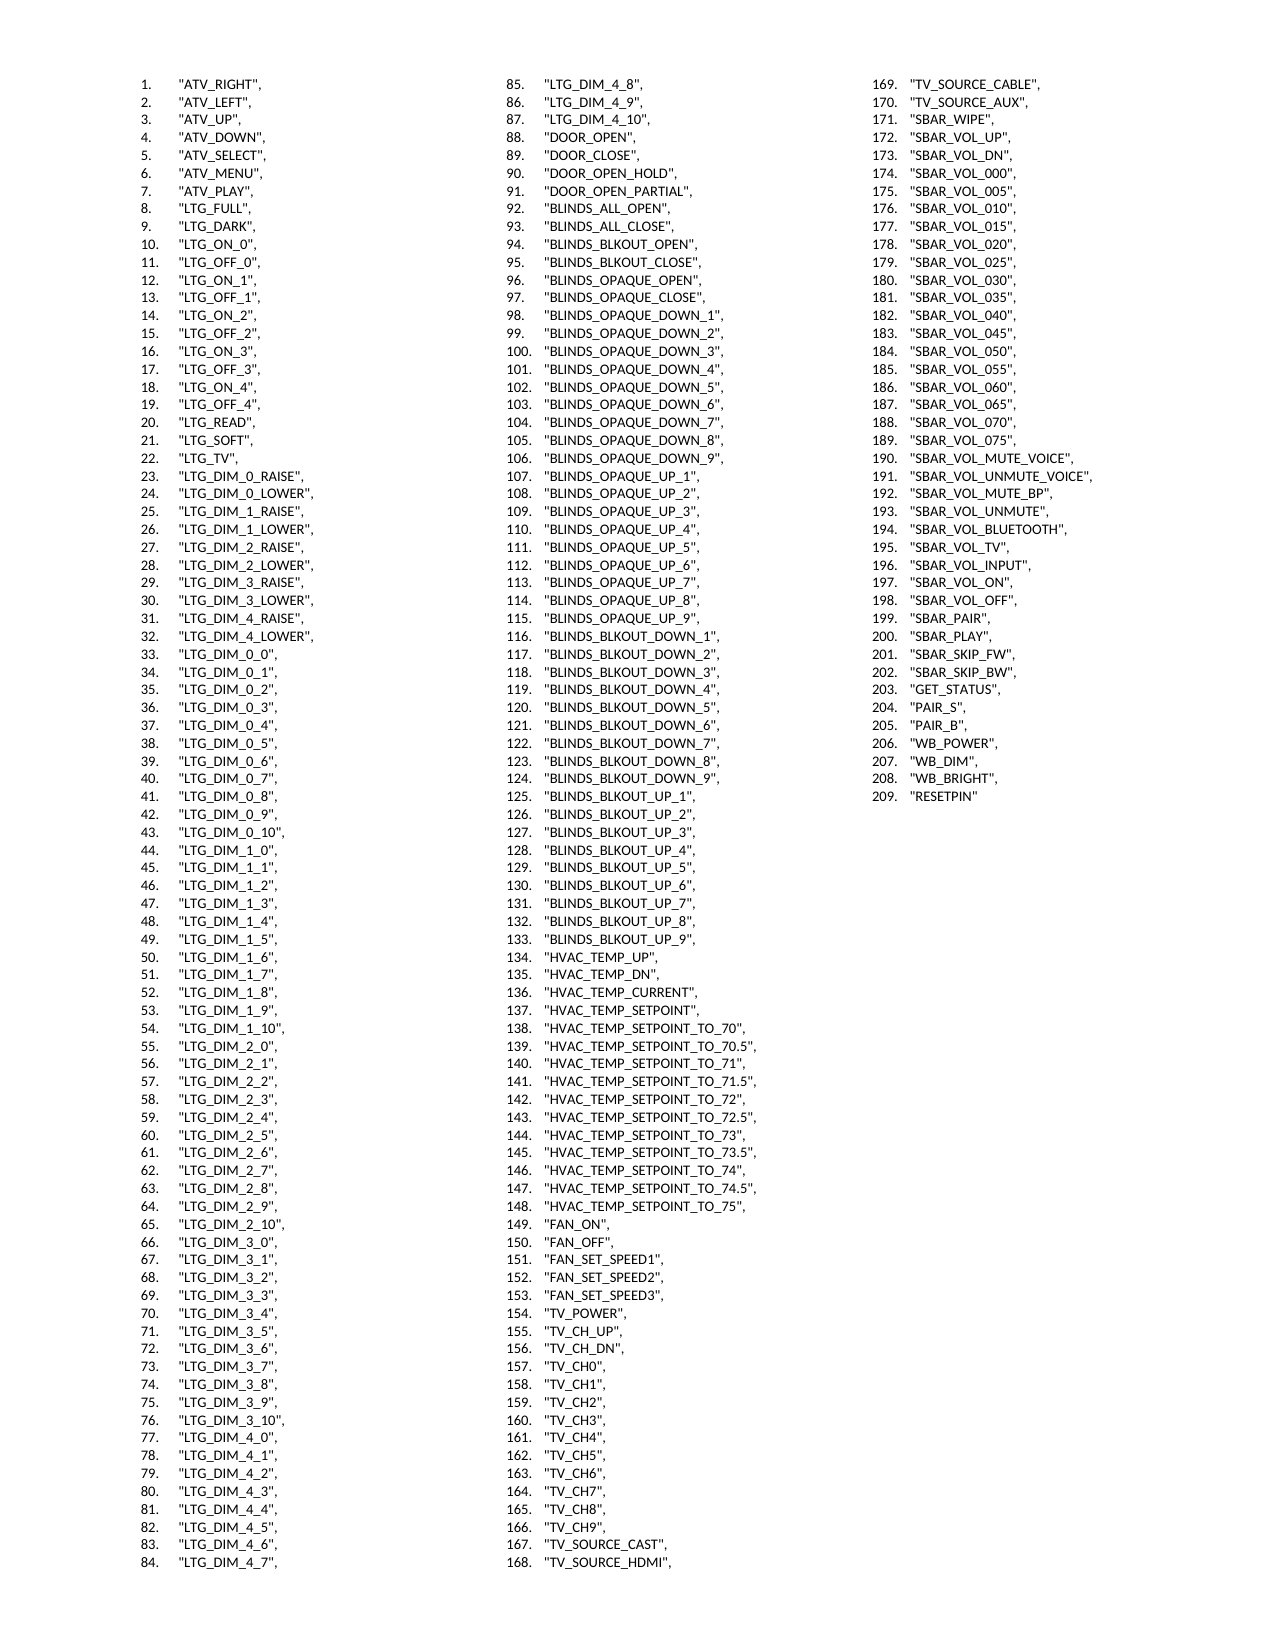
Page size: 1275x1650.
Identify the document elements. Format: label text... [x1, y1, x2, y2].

list "BLINDS_OPAQUE_UP_5", [506, 538, 759, 556]
list "BLINDS_OPAQUE_DOWN_8", [506, 431, 759, 449]
list "LTG_DIM_3_4", [141, 1304, 394, 1322]
list "BLINDS_OPAQUE_DOWN_3", [506, 342, 759, 360]
list "LTG_ON_2", [141, 307, 394, 324]
list "TV_CH4", [506, 1429, 759, 1447]
list "LTG_DIM_1_7", [141, 966, 394, 983]
list "BLINDS_OPAQUE_OPEN", [506, 271, 759, 289]
list "LTG_DIM_3_7", [141, 1357, 394, 1375]
list "LTG_DIM_1_LOWER", [141, 520, 394, 538]
list "HVAC_TEMP_SETPOINT", [506, 1001, 759, 1019]
list "WB_POWER", [872, 734, 1125, 752]
list "LTG_DIM_2_6", [141, 1144, 394, 1162]
list "TV_CH2", [506, 1393, 759, 1411]
list "LTG_DIM_3_2", [141, 1268, 394, 1286]
list "HVAC_TEMP_SETPOINT_TO_74.5", [506, 1179, 759, 1197]
list "LTG_DIM_1_4", [141, 912, 394, 930]
list "HVAC_TEMP_UP", [506, 948, 759, 966]
list "BLINDS_BLKOUT_UP_1", [506, 787, 759, 805]
list "LTG_DIM_1_3", [141, 894, 394, 912]
list "SBAR_VOL_015", [872, 217, 1125, 235]
list "HVAC_TEMP_SETPOINT_TO_74", [506, 1162, 759, 1179]
list "TV_CH7", [506, 1482, 759, 1500]
list "BLINDS_BLKOUT_UP_7", [506, 894, 759, 912]
list "BLINDS_OPAQUE_UP_9", [506, 609, 759, 627]
list "LTG_DIM_1_2", [141, 877, 394, 894]
list "LTG_DIM_0_10", [141, 823, 394, 841]
list "DOOR_CLOSE", [506, 146, 759, 164]
list "BLINDS_BLKOUT_CLOSE", [506, 253, 759, 271]
list "SBAR_VOL_UP", [872, 128, 1125, 146]
list "LTG_DIM_2_1", [141, 1055, 394, 1072]
list "TV_CH1", [506, 1375, 759, 1393]
list "BLINDS_BLKOUT_DOWN_6", [506, 716, 759, 734]
list "SBAR_VOL_OFF", [872, 592, 1125, 609]
list "LTG_DIM_3_0", [141, 1233, 394, 1251]
list "SBAR_VOL_TV", [872, 538, 1125, 556]
list "BLINDS_OPAQUE_UP_3", [506, 502, 759, 520]
list "LTG_OFF_4", [141, 396, 394, 413]
list "LTG_DIM_3_LOWER", [141, 592, 394, 609]
list "BLINDS_OPAQUE_DOWN_5", [506, 378, 759, 396]
list "LTG_DIM_0_9", [141, 805, 394, 823]
list "BLINDS_BLKOUT_UP_3", [506, 823, 759, 841]
list "BLINDS_BLKOUT_UP_5", [506, 859, 759, 877]
list "LTG_ON_3", [141, 342, 394, 360]
list "LTG_DIM_4_5", [141, 1518, 394, 1536]
list "SBAR_VOL_DN", [872, 146, 1125, 164]
list "LTG_DIM_4_8", [506, 75, 759, 93]
list "HVAC_TEMP_SETPOINT_TO_70", [506, 1019, 759, 1037]
list "WB_BRIGHT", [872, 770, 1125, 787]
list "LTG_DIM_1_RAISE", [141, 502, 394, 520]
list "LTG_DIM_3_3", [141, 1286, 394, 1304]
list "ATV_SELECT", [141, 146, 394, 164]
list "TV_CH5", [506, 1447, 759, 1464]
list "TV_SOURCE_AUX", [872, 93, 1125, 111]
list "LTG_SOFT", [141, 431, 394, 449]
list "LTG_DIM_4_2", [141, 1464, 394, 1482]
list "HVAC_TEMP_SETPOINT_TO_70.5", [506, 1037, 759, 1055]
list "FAN_ON", [506, 1215, 759, 1233]
list "LTG_DIM_3_1", [141, 1251, 394, 1268]
list "BLINDS_OPAQUE_DOWN_6", [506, 396, 759, 413]
list "PAIR_B", [872, 716, 1125, 734]
list "BLINDS_OPAQUE_UP_8", [506, 592, 759, 609]
list "TV_CH6", [506, 1464, 759, 1482]
list "LTG_DIM_2_0", [141, 1037, 394, 1055]
list "BLINDS_OPAQUE_DOWN_4", [506, 360, 759, 378]
list "TV_SOURCE_CABLE", [872, 75, 1125, 93]
list "BLINDS_OPAQUE_DOWN_7", [506, 413, 759, 431]
list "SBAR_VOL_MUTE_BP", [872, 485, 1125, 502]
list "LTG_DIM_2_9", [141, 1197, 394, 1215]
list "SBAR_VOL_060", [872, 378, 1125, 396]
list "SBAR_VOL_040", [872, 307, 1125, 324]
list "LTG_DIM_2_5", [141, 1126, 394, 1144]
list "SBAR_VOL_050", [872, 342, 1125, 360]
list "SBAR_VOL_045", [872, 324, 1125, 342]
list "LTG_OFF_0", [141, 253, 394, 271]
list "LTG_DIM_4_4", [141, 1500, 394, 1518]
list "BLINDS_OPAQUE_UP_2", [506, 485, 759, 502]
list "DOOR_OPEN_PARTIAL", [506, 182, 759, 200]
list "LTG_DIM_2_10", [141, 1215, 394, 1233]
list "LTG_DIM_1_0", [141, 841, 394, 859]
list "HVAC_TEMP_SETPOINT_TO_75", [506, 1197, 759, 1215]
list "SBAR_VOL_020", [872, 235, 1125, 253]
list "HVAC_TEMP_SETPOINT_TO_71.5", [506, 1072, 759, 1090]
list "ATV_DOWN", [141, 128, 394, 146]
list "SBAR_SKIP_FW", [872, 645, 1125, 663]
list "ATV_MENU", [141, 164, 394, 182]
list "LTG_OFF_3", [141, 360, 394, 378]
list "SBAR_VOL_UNMUTE_VOICE", [872, 467, 1125, 485]
list "BLINDS_BLKOUT_DOWN_5", [506, 698, 759, 716]
list "LTG_DIM_2_RAISE", [141, 538, 394, 556]
list "LTG_DIM_1_1", [141, 859, 394, 877]
list "TV_SOURCE_HDMI", [506, 1553, 759, 1571]
list "LTG_DIM_0_6", [141, 752, 394, 770]
list "BLINDS_OPAQUE_UP_7", [506, 574, 759, 592]
list "BLINDS_BLKOUT_OPEN", [506, 235, 759, 253]
list "LTG_DIM_2_2", [141, 1072, 394, 1090]
list "BLINDS_BLKOUT_DOWN_4", [506, 681, 759, 698]
list "ATV_UP", [141, 111, 394, 128]
list "BLINDS_BLKOUT_DOWN_7", [506, 734, 759, 752]
list "DOOR_OPEN", [506, 128, 759, 146]
list "BLINDS_BLKOUT_DOWN_8", [506, 752, 759, 770]
list "ATV_RIGHT", [141, 75, 394, 93]
list "ATV_PLAY", [141, 182, 394, 200]
list "HVAC_TEMP_CURRENT", [506, 983, 759, 1001]
list "PAIR_S", [872, 698, 1125, 716]
list "TV_CH0", [506, 1357, 759, 1375]
list "LTG_FULL", [141, 200, 394, 217]
list "LTG_OFF_1", [141, 289, 394, 307]
list "BLINDS_BLKOUT_UP_9", [506, 930, 759, 948]
list "BLINDS_OPAQUE_CLOSE", [506, 289, 759, 307]
list "LTG_TV", [141, 449, 394, 467]
list "HVAC_TEMP_SETPOINT_TO_72.5", [506, 1108, 759, 1126]
list "SBAR_PLAY", [872, 627, 1125, 645]
list "SBAR_VOL_005", [872, 182, 1125, 200]
list "LTG_DIM_1_5", [141, 930, 394, 948]
list "SBAR_VOL_055", [872, 360, 1125, 378]
list "SBAR_SKIP_BW", [872, 663, 1125, 681]
list "LTG_DIM_4_7", [141, 1553, 394, 1571]
list "LTG_ON_0", [141, 235, 394, 253]
list "LTG_DIM_3_5", [141, 1322, 394, 1340]
list "RESETPIN" [872, 787, 1125, 805]
list "LTG_DIM_4_9", [506, 93, 759, 111]
list "LTG_DIM_1_6", [141, 948, 394, 966]
list "BLINDS_OPAQUE_DOWN_9", [506, 449, 759, 467]
list "HVAC_TEMP_SETPOINT_TO_72", [506, 1090, 759, 1108]
list "SBAR_VOL_035", [872, 289, 1125, 307]
list "SBAR_VOL_UNMUTE", [872, 502, 1125, 520]
list "LTG_DIM_4_LOWER", [141, 627, 394, 645]
list "LTG_DIM_4_10", [506, 111, 759, 128]
list "LTG_DIM_0_5", [141, 734, 394, 752]
list "FAN_OFF", [506, 1233, 759, 1251]
list "LTG_DIM_0_4", [141, 716, 394, 734]
list "LTG_DIM_0_1", [141, 663, 394, 681]
list "DOOR_OPEN_HOLD", [506, 164, 759, 182]
list "LTG_READ", [141, 413, 394, 431]
list "BLINDS_OPAQUE_UP_6", [506, 556, 759, 574]
list "SBAR_VOL_030", [872, 271, 1125, 289]
list "SBAR_VOL_010", [872, 200, 1125, 217]
list "LTG_DIM_4_6", [141, 1536, 394, 1553]
list "TV_CH_DN", [506, 1340, 759, 1357]
list "WB_DIM", [872, 752, 1125, 770]
list "BLINDS_ALL_CLOSE", [506, 217, 759, 235]
list "BLINDS_BLKOUT_UP_8", [506, 912, 759, 930]
list "TV_SOURCE_CAST", [506, 1536, 759, 1553]
list "LTG_DIM_0_RAISE", [141, 467, 394, 485]
list "SBAR_VOL_070", [872, 413, 1125, 431]
list "LTG_ON_1", [141, 271, 394, 289]
list "BLINDS_ALL_OPEN", [506, 200, 759, 217]
list "LTG_DIM_2_LOWER", [141, 556, 394, 574]
list "SBAR_VOL_INPUT", [872, 556, 1125, 574]
list "HVAC_TEMP_SETPOINT_TO_73", [506, 1126, 759, 1144]
list "LTG_DIM_3_RAISE", [141, 574, 394, 592]
list "LTG_DIM_0_0", [141, 645, 394, 663]
list "BLINDS_BLKOUT_UP_2", [506, 805, 759, 823]
list "LTG_DIM_1_10", [141, 1019, 394, 1037]
list "HVAC_TEMP_DN", [506, 966, 759, 983]
list "SBAR_PAIR", [872, 609, 1125, 627]
list "LTG_DIM_2_4", [141, 1108, 394, 1126]
list "LTG_DIM_4_3", [141, 1482, 394, 1500]
list "SBAR_VOL_MUTE_VOICE", [872, 449, 1125, 467]
list "SBAR_VOL_075", [872, 431, 1125, 449]
list "BLINDS_BLKOUT_DOWN_9", [506, 770, 759, 787]
list "LTG_ON_4", [141, 378, 394, 396]
list "BLINDS_BLKOUT_DOWN_1", [506, 627, 759, 645]
list "HVAC_TEMP_SETPOINT_TO_73.5", [506, 1144, 759, 1162]
list "SBAR_WIPE", [872, 111, 1125, 128]
list "ATV_LEFT", [141, 93, 394, 111]
list "SBAR_VOL_025", [872, 253, 1125, 271]
list "SBAR_VOL_ON", [872, 574, 1125, 592]
list "BLINDS_OPAQUE_DOWN_2", [506, 324, 759, 342]
list "BLINDS_OPAQUE_DOWN_1", [506, 307, 759, 324]
list "LTG_DIM_3_8", [141, 1375, 394, 1393]
list "TV_CH9", [506, 1518, 759, 1536]
list "BLINDS_BLKOUT_UP_6", [506, 877, 759, 894]
list "LTG_DIM_0_LOWER", [141, 485, 394, 502]
list "TV_POWER", [506, 1304, 759, 1322]
list "LTG_OFF_2", [141, 324, 394, 342]
list "BLINDS_OPAQUE_UP_1", [506, 467, 759, 485]
list "LTG_DIM_2_3", [141, 1090, 394, 1108]
list "LTG_DARK", [141, 217, 394, 235]
list "LTG_DIM_0_8", [141, 787, 394, 805]
list "LTG_DIM_3_10", [141, 1411, 394, 1429]
list "FAN_SET_SPEED2", [506, 1268, 759, 1286]
list "TV_CH8", [506, 1500, 759, 1518]
list "LTG_DIM_2_7", [141, 1162, 394, 1179]
list "LTG_DIM_4_1", [141, 1447, 394, 1464]
list "SBAR_VOL_065", [872, 396, 1125, 413]
list "BLINDS_OPAQUE_UP_4", [506, 520, 759, 538]
list "BLINDS_BLKOUT_DOWN_3", [506, 663, 759, 681]
list "LTG_DIM_0_7", [141, 770, 394, 787]
list "FAN_SET_SPEED1", [506, 1251, 759, 1268]
list "GET_STATUS", [872, 681, 1125, 698]
list "SBAR_VOL_BLUETOOTH", [872, 520, 1125, 538]
list "FAN_SET_SPEED3", [506, 1286, 759, 1304]
list "BLINDS_BLKOUT_DOWN_2", [506, 645, 759, 663]
list "LTG_DIM_3_6", [141, 1340, 394, 1357]
list "LTG_DIM_1_9", [141, 1001, 394, 1019]
list "LTG_DIM_0_2", [141, 681, 394, 698]
list "LTG_DIM_1_8", [141, 983, 394, 1001]
list "BLINDS_BLKOUT_UP_4", [506, 841, 759, 859]
list "TV_CH3", [506, 1411, 759, 1429]
list "HVAC_TEMP_SETPOINT_TO_71", [506, 1055, 759, 1072]
list "LTG_DIM_4_RAISE", [141, 609, 394, 627]
list "LTG_DIM_0_3", [141, 698, 394, 716]
list "LTG_DIM_2_8", [141, 1179, 394, 1197]
list "LTG_DIM_3_9", [141, 1393, 394, 1411]
list "SBAR_VOL_000", [872, 164, 1125, 182]
list "LTG_DIM_4_0", [141, 1429, 394, 1447]
list "TV_CH_UP", [506, 1322, 759, 1340]
